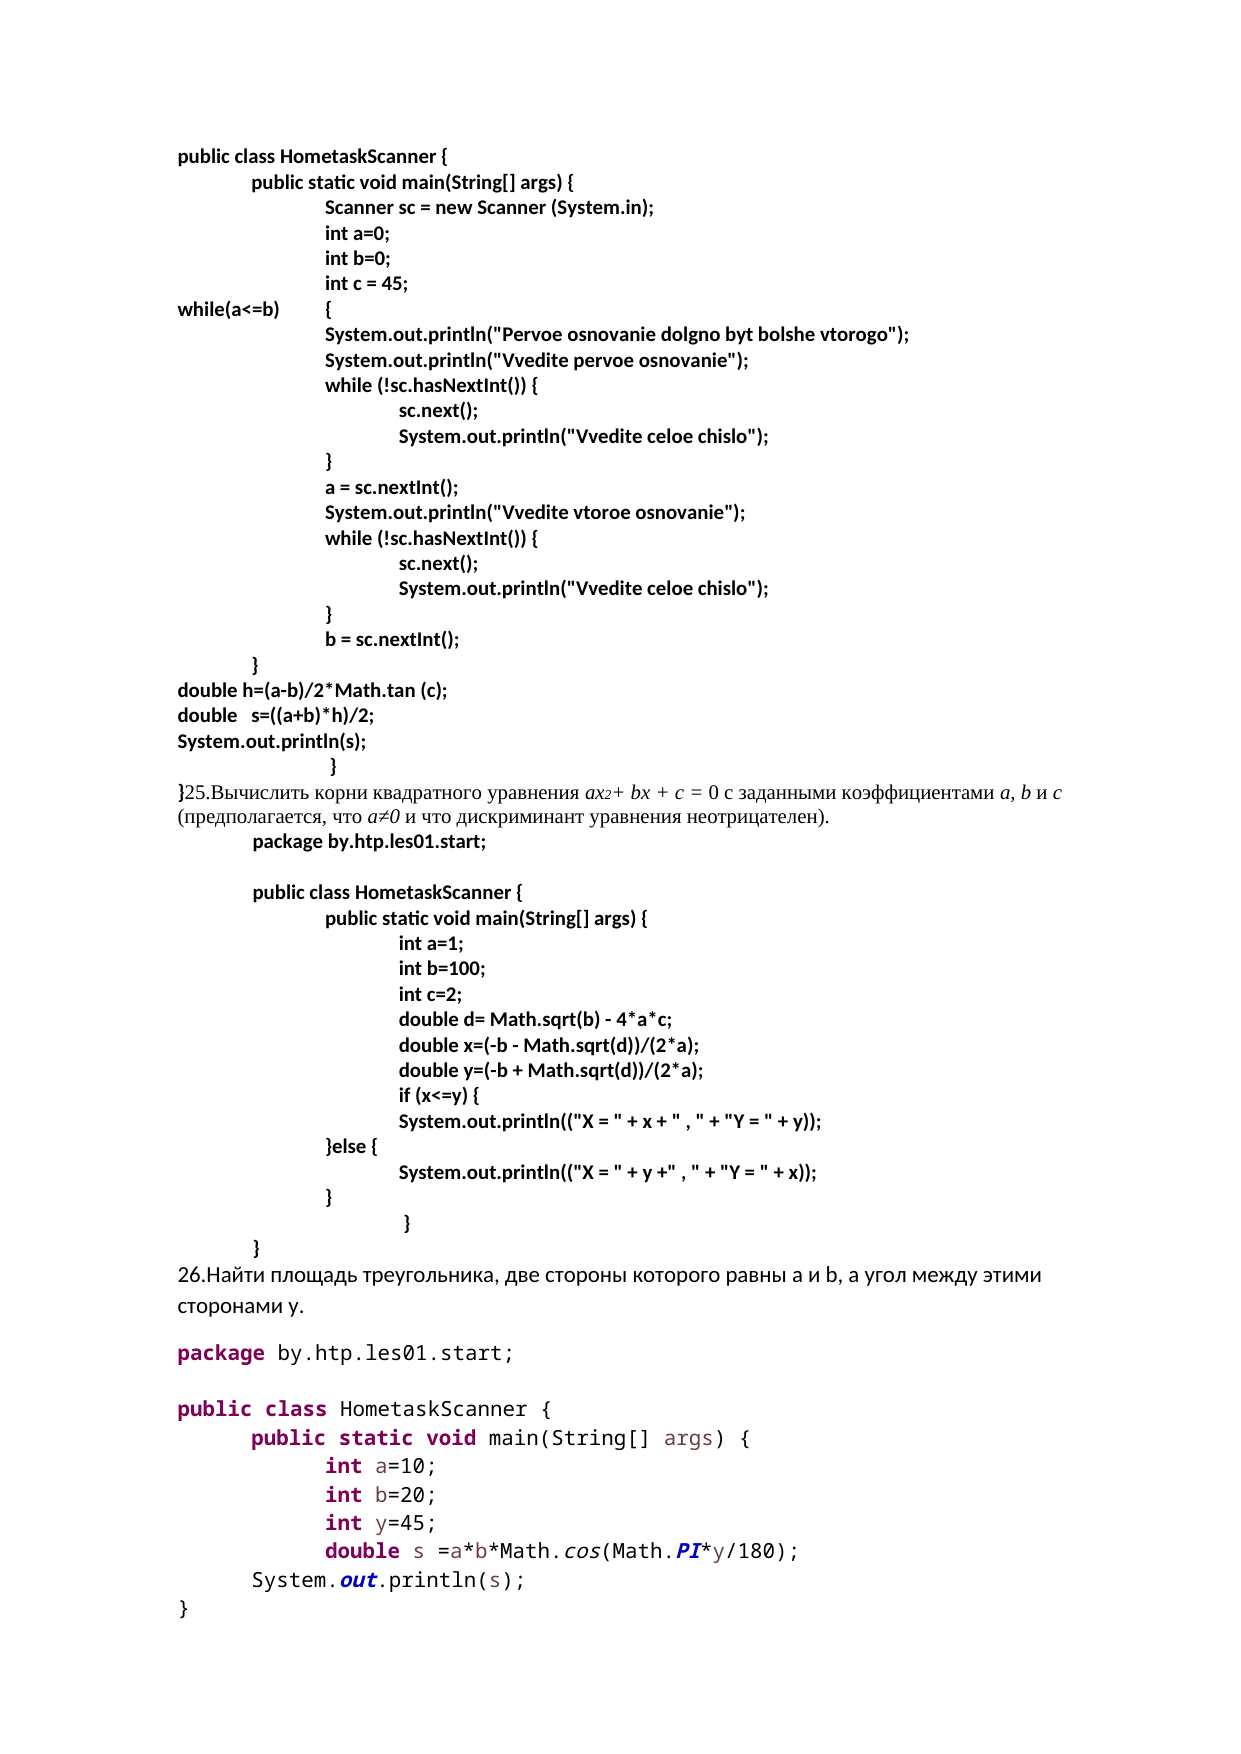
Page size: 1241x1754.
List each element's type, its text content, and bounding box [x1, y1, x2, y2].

text } [177, 652, 1152, 677]
text }25.Вычислить корни квадратного уравнения ах2+ bх + с = 0 с заданными коэффициентами a, b и с (предполагается, что а≠0 и что дискриминант уравнения неотрицателен). [177, 779, 1152, 828]
text }else { [252, 1133, 1152, 1159]
text int a=1; [252, 930, 1152, 956]
text int a=10; [177, 1451, 1152, 1480]
text sc.next(); [177, 550, 1152, 576]
text Scanner sc = new Scanner (System.in); [177, 194, 1152, 220]
text int c=2; [252, 981, 1152, 1006]
text while(a<=b) { [177, 296, 1152, 321]
text double s=((a+b)*h)/2; [177, 703, 1152, 728]
text System.out.println(("X = " + x + " , " + "Y = " + y)); [252, 1108, 1152, 1133]
text } [177, 448, 1152, 474]
text System.out.println(("X = " + y +" , " + "Y = " + x)); [252, 1159, 1152, 1184]
text } [177, 601, 1152, 626]
text public static void main(String[] args) { [177, 169, 1152, 194]
text 26.Найти площадь треугольника, две стороны которого равны а и b, а угол между этими сторонами у. [177, 1261, 1152, 1319]
text package by.htp.les01.start; [252, 828, 1152, 854]
text double s =a*b*Math.cos(Math.PI*y/180); [177, 1537, 1152, 1565]
text int a=0; [177, 220, 1152, 245]
text System.out.println(s); [177, 728, 1152, 753]
text double y=(-b + Math.sqrt(d))/(2*a); [252, 1057, 1152, 1083]
text double x=(-b - Math.sqrt(d))/(2*a); [252, 1032, 1152, 1057]
text b = sc.nextInt(); [177, 626, 1152, 652]
text if (x<=y) { [252, 1083, 1152, 1108]
text } [252, 1235, 1152, 1261]
text System.out.println("Vvedite vtoroe osnovanie"); [177, 499, 1152, 525]
text a = sc.nextInt(); [177, 474, 1152, 499]
text while (!sc.hasNextInt()) { [177, 525, 1152, 550]
text while (!sc.hasNextInt()) { [177, 372, 1152, 398]
text System.out.println("Vvedite pervoe osnovanie"); [177, 347, 1152, 372]
text double h=(a-b)/2*Math.tan (c); [177, 677, 1152, 703]
text } [252, 1184, 1152, 1210]
text System.out.println("Vvedite celoe chislo"); [177, 423, 1152, 448]
text } [177, 753, 1152, 779]
text int c = 45; [177, 271, 1152, 296]
text System.out.println(s); [177, 1565, 1152, 1593]
text System.out.println("Pervoe osnovanie dolgno byt bolshe vtorogo"); [177, 321, 1152, 347]
text } [252, 1210, 1152, 1235]
text sc.next(); [177, 398, 1152, 423]
text public static void main(String[] args) { [252, 905, 1152, 930]
text System.out.println("Vvedite celoe chislo"); [177, 576, 1152, 601]
text int b=100; [252, 956, 1152, 981]
text int b=20; [177, 1480, 1152, 1508]
text public class HometaskScanner { [252, 879, 1152, 905]
text double d= Math.sqrt(b) - 4*a*c; [252, 1006, 1152, 1032]
text public static void main(String[] args) { [177, 1423, 1152, 1451]
text } [177, 1593, 1152, 1622]
text int b=0; [177, 245, 1152, 271]
text int y=45; [177, 1508, 1152, 1537]
text package by.htp.les01.start; [177, 1338, 1152, 1366]
text public class HometaskScanner { [177, 1394, 1152, 1423]
text public class HometaskScanner { [177, 143, 1152, 169]
